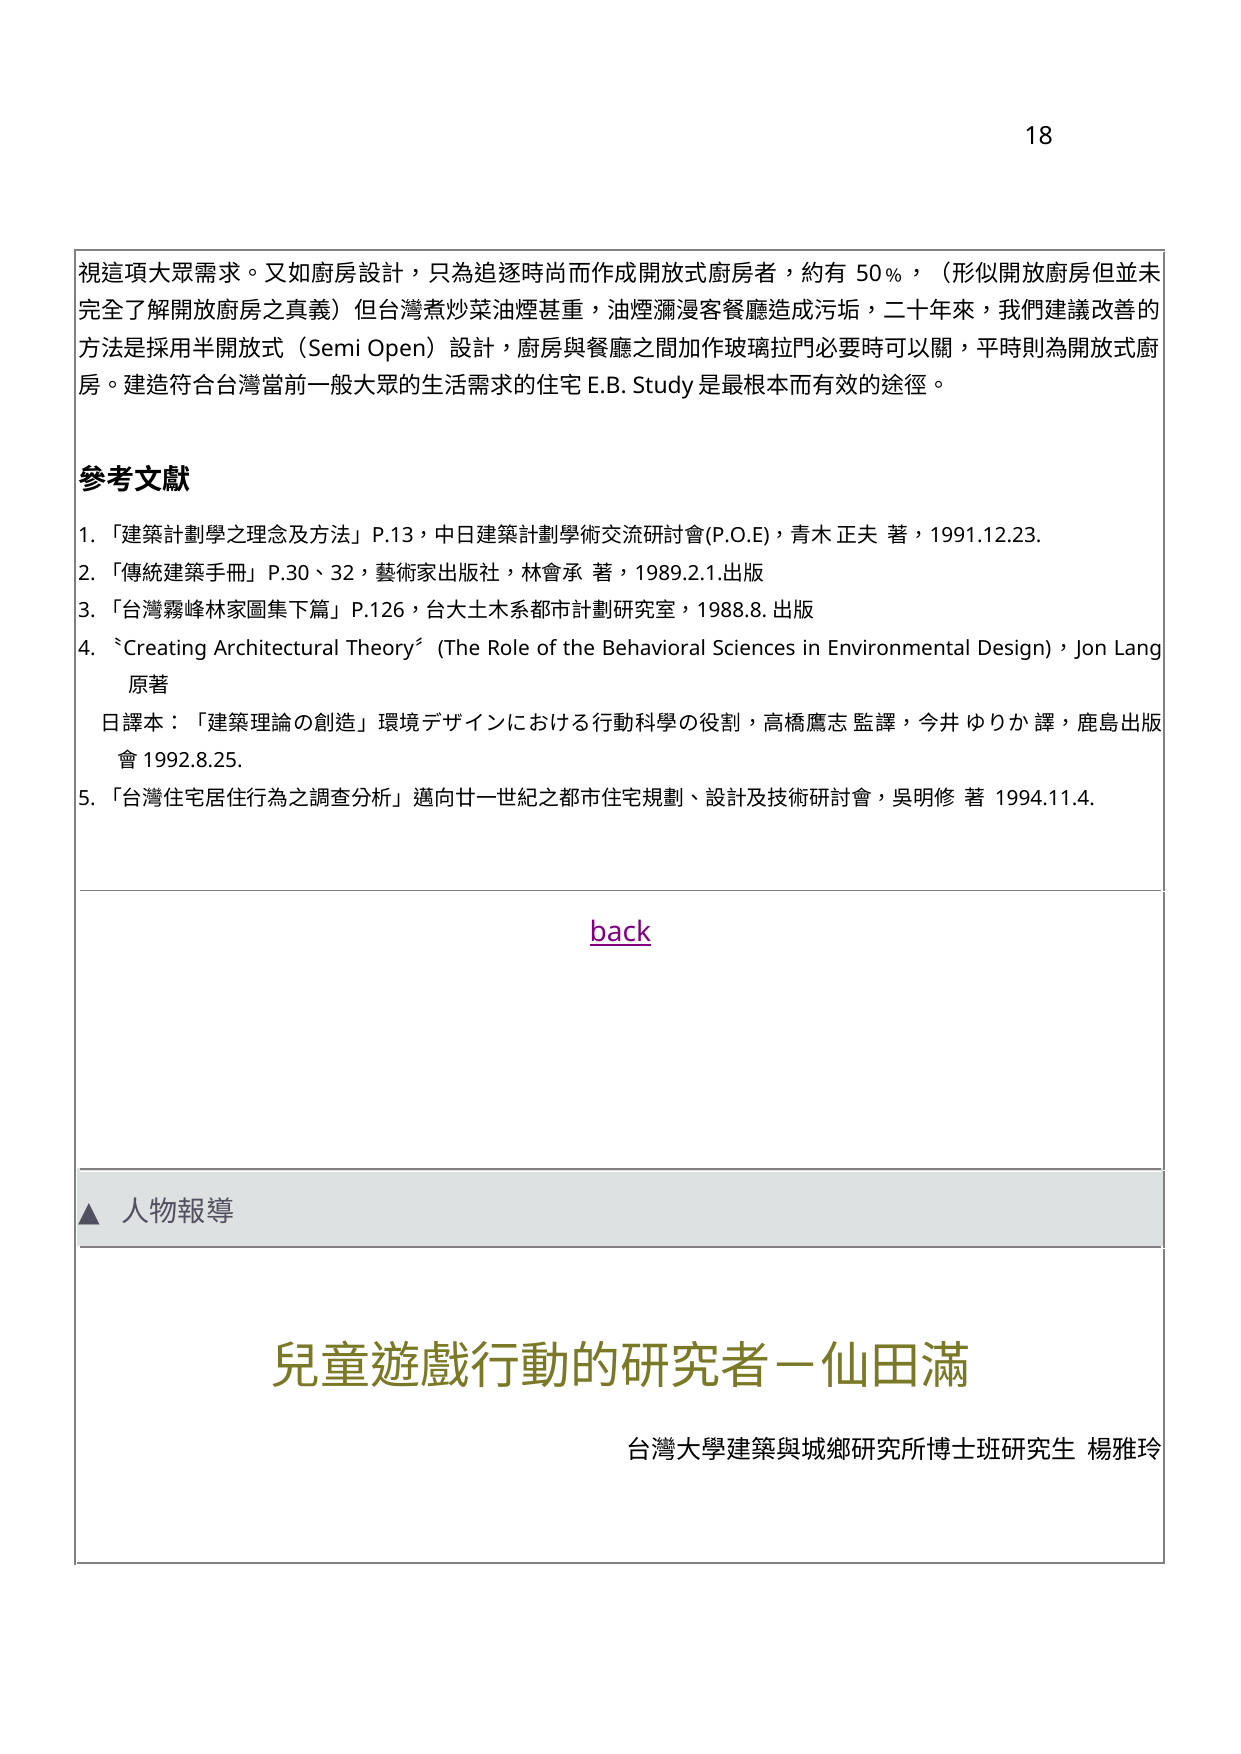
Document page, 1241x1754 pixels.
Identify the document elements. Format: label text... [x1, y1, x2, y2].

table_cell back [76, 890, 1164, 1168]
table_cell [77, 253, 1163, 890]
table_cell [77, 1246, 1164, 1562]
table_cell ▲ 人物報導 [77, 1168, 1164, 1246]
